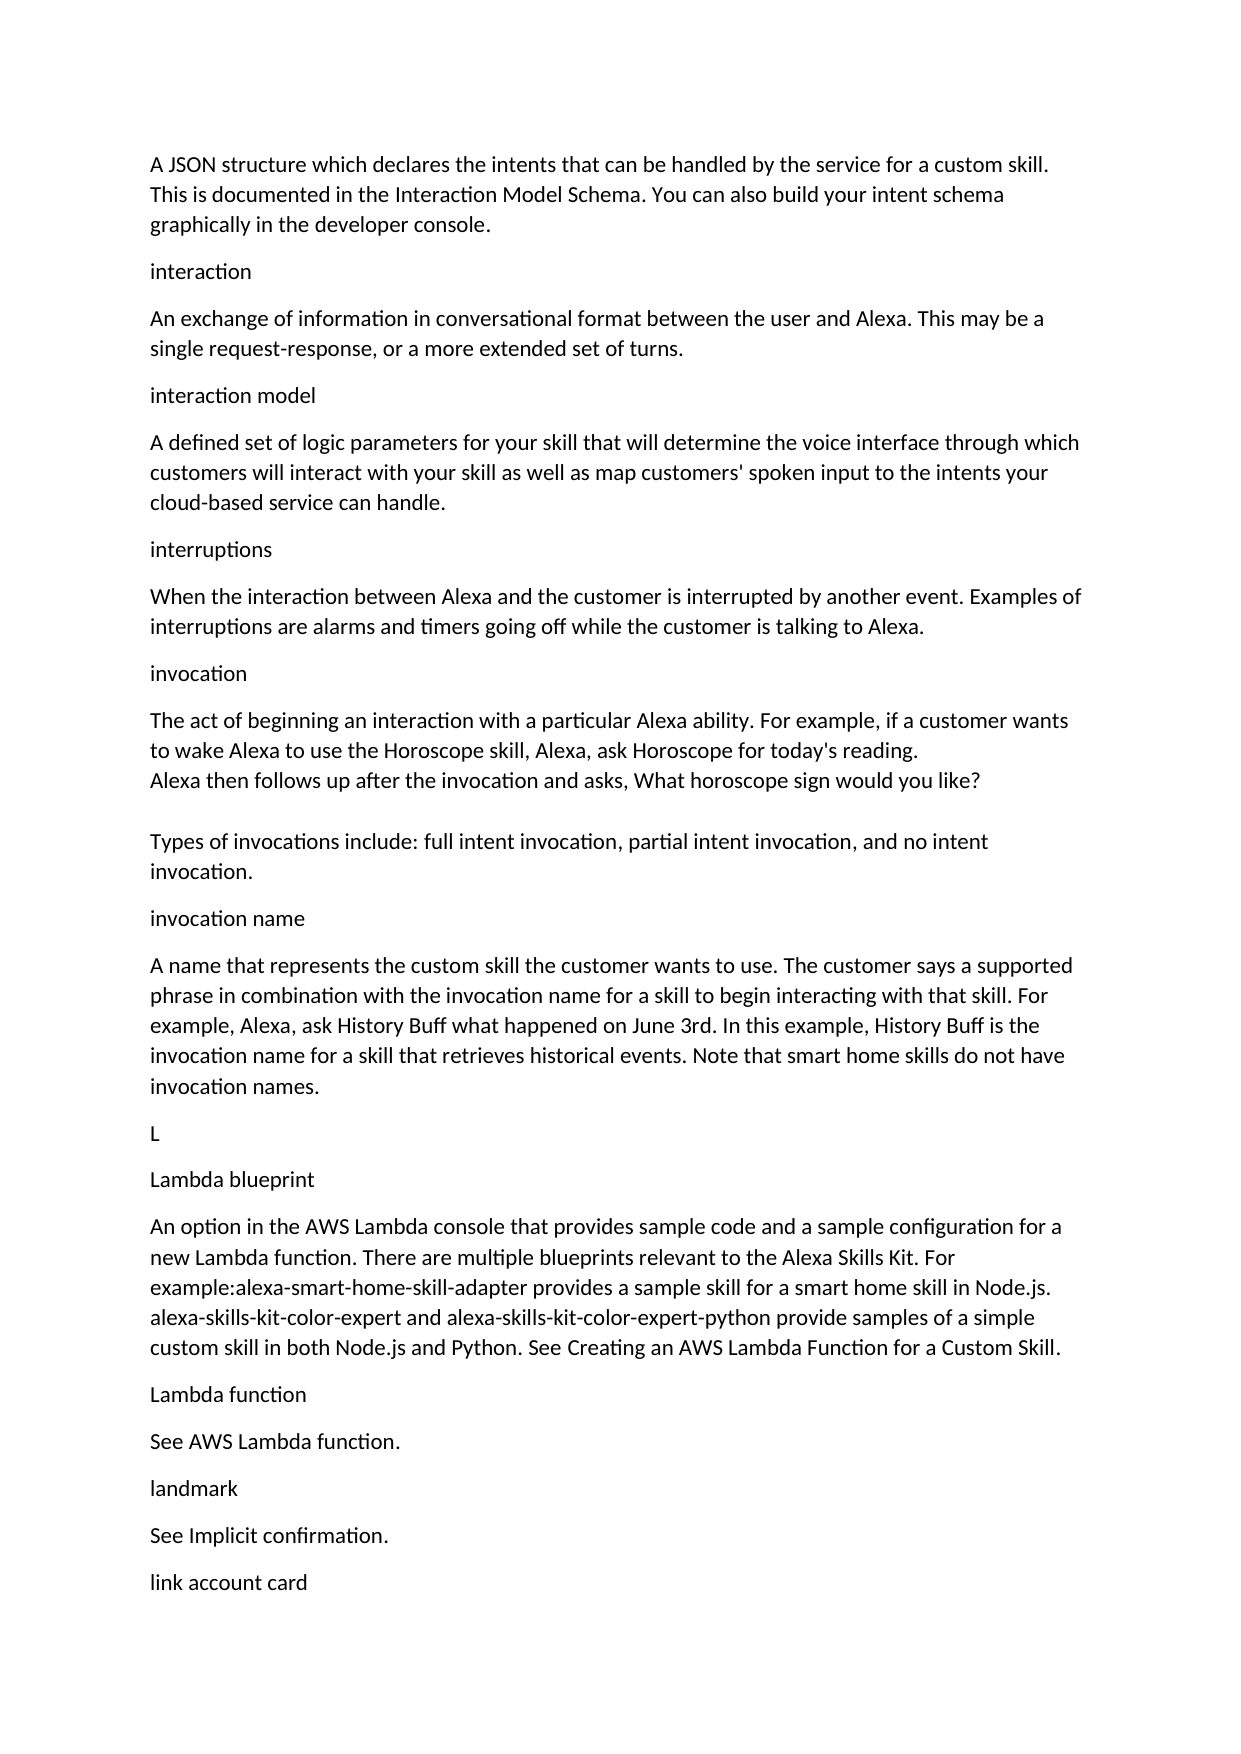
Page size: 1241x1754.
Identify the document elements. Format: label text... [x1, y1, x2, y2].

text Lambda blueprint [150, 1166, 1090, 1194]
text landmark [150, 1474, 1090, 1502]
text L [150, 1119, 1090, 1147]
text An option in the AWS Lambda console that provides sample code and a sample configuration for a new Lambda function. There are multiple blueprints relevant to the Alexa Skills Kit. For example:alexa-smart-home-skill-adapter provides a sample skill for a smart home skill in Node.js. alexa-skills-kit-color-expert and alexa-skills-kit-color-expert-python provide samples of a simple custom skill in both Node.js and Python. See Creating an AWS Lambda Function for a Custom Skill. [150, 1212, 1090, 1361]
text A name that represents the custom skill the customer wants to use. The customer says a supported phrase in combination with the invocation name for a skill to begin interacting with that skill. For example, Alexa, ask History Buff what happened on June 3rd. In this example, History Buff is the invocation name for a skill that retrieves historical events. Note that smart home skills do not have invocation names. [150, 951, 1090, 1100]
text The act of beginning an interaction with a particular Alexa ability. For example, if a customer wants to wake Alexa to use the Horoscope skill, Alexa, ask Horoscope for today's reading. Alexa then follows up after the invocation and asks, What horoscope sign would you like? Types of invocations include: full intent invocation, partial intent invocation, and no intent invocation. [150, 706, 1090, 885]
text An exchange of information in conversational format between the user and Alexa. This may be a single request-response, or a more extended set of turns. [150, 304, 1090, 362]
text A defined set of logic parameters for your skill that will determine the voice interface through which customers will interact with your skill as well as map customers' spoken input to the intents your cloud-based service can handle. [150, 428, 1090, 517]
text interruptions [150, 535, 1090, 563]
text invocation [150, 659, 1090, 687]
text See AWS Lambda function. [150, 1427, 1090, 1455]
text interaction model [150, 381, 1090, 409]
text A JSON structure which declares the intents that can be handled by the service for a custom skill. This is documented in the Interaction Model Schema. You can also build your intent schema graphically in the developer console. [150, 150, 1090, 238]
text When the interaction between Alexa and the customer is interrupted by another event. Examples of interruptions are alarms and timers going off while the customer is talking to Alexa. [150, 582, 1090, 641]
text See Implicit confirmation. [150, 1521, 1090, 1549]
text interaction [150, 257, 1090, 285]
text link account card [150, 1568, 1090, 1596]
text invocation name [150, 904, 1090, 932]
text Lambda function [150, 1380, 1090, 1408]
